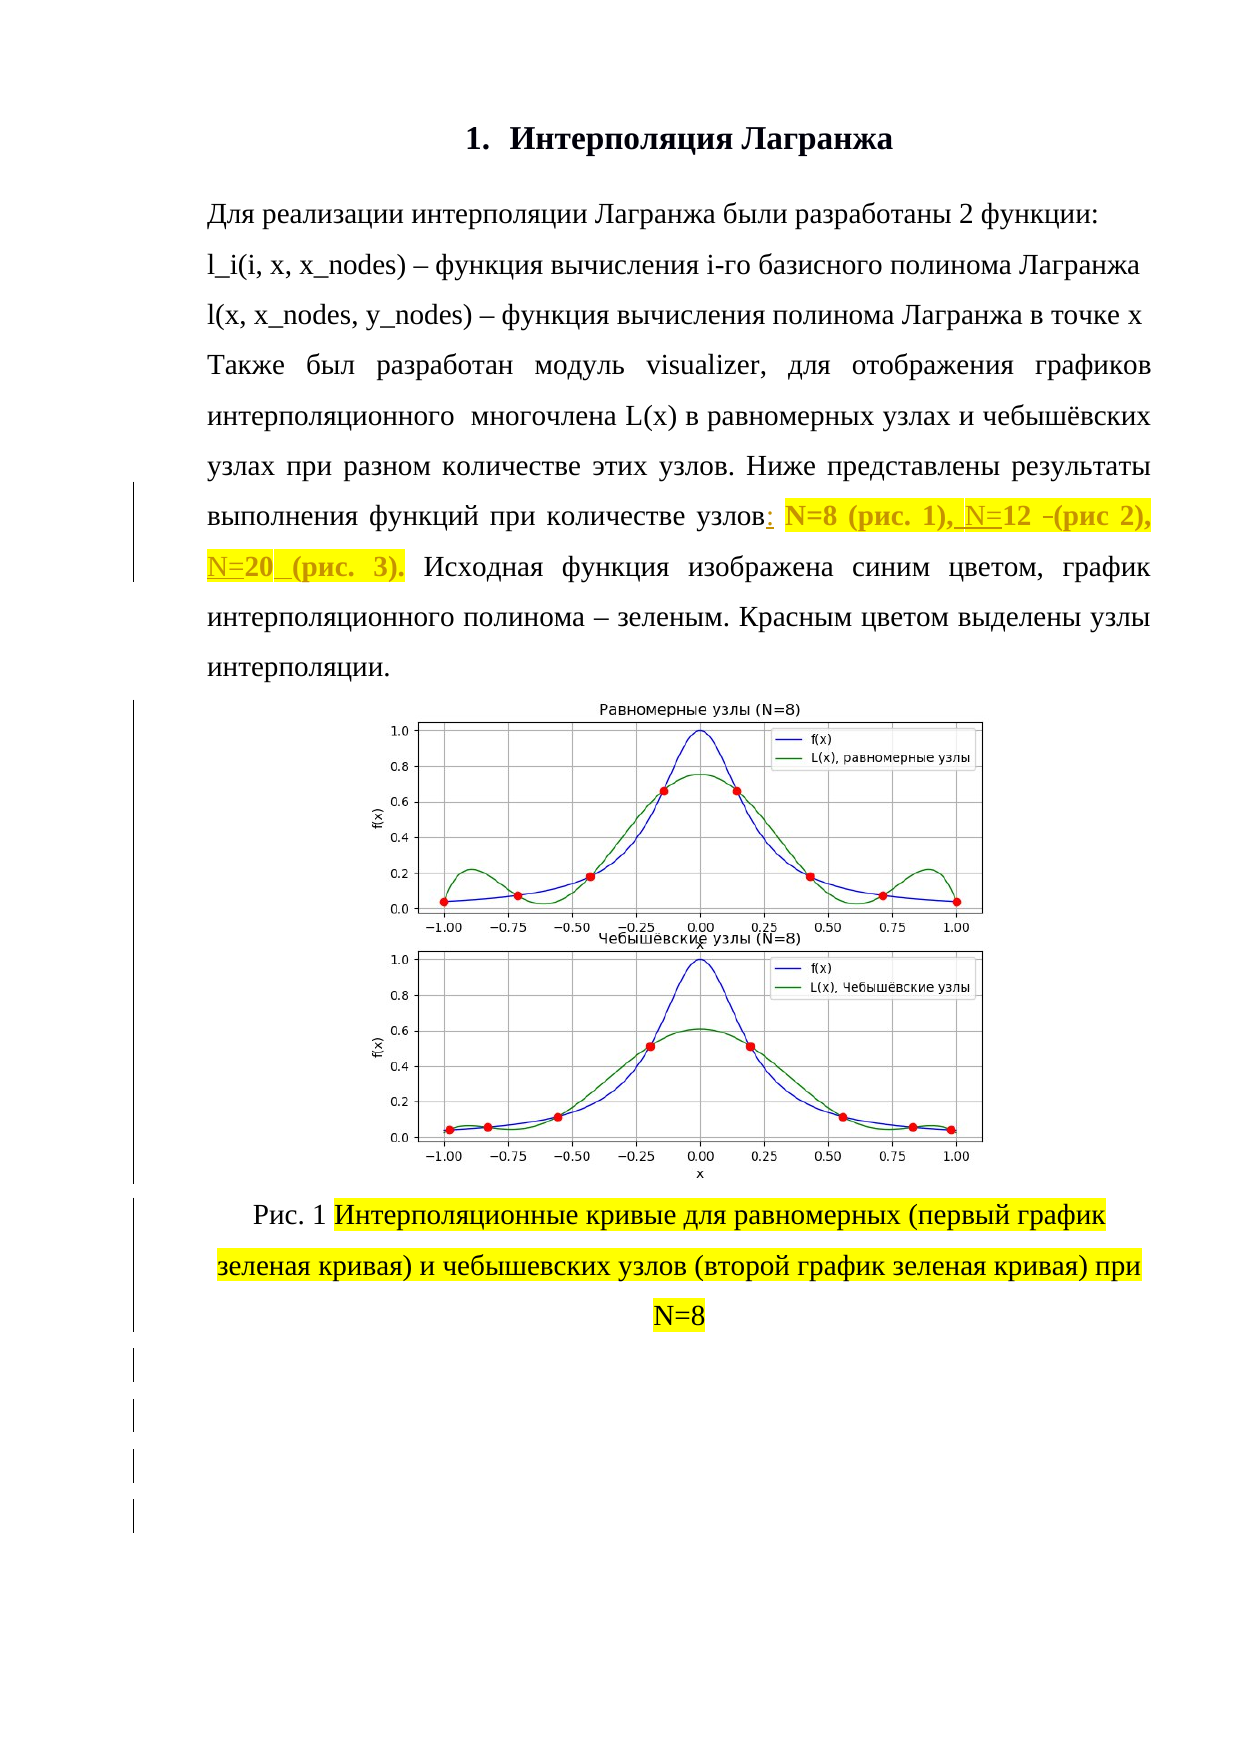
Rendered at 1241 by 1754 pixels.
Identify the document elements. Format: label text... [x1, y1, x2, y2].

picture [368, 699, 990, 1184]
text Для реализации интерполяции Лагранжа были разработаны 2 функции: [148, 196, 1152, 230]
text Также был разработан модуль visualizer, для отображения графиков интерполяционного многочлена L(x) в равномерных узлах и чебышёвских узлах при разном количестве этих узлов. Ниже представлены результаты выполнения функций при количестве узлов N=8 (рис. 1),12 (рис 2), 20(рис. 3). Исходная функция изображена синим цветом, график интерполяционного полинома – зеленым. Красным цветом выделены узлы интерполяции. [207, 347, 1152, 683]
subtitle Интерполяция Лагранжа [207, 118, 1152, 156]
text l(x, x_nodes, y_nodes) – функция вычисления полинома Лагранжа в точке x [148, 297, 1152, 331]
text l_i(i, x, x_nodes) – функция вычисления i-го базисного полинома Лагранжа [148, 247, 1152, 280]
text Рис. 1 Интерполяционные кривые для равномерных (первый график зеленая кривая) и чебышевских узлов (второй график зеленая кривая) при N=8 [207, 1197, 1152, 1332]
